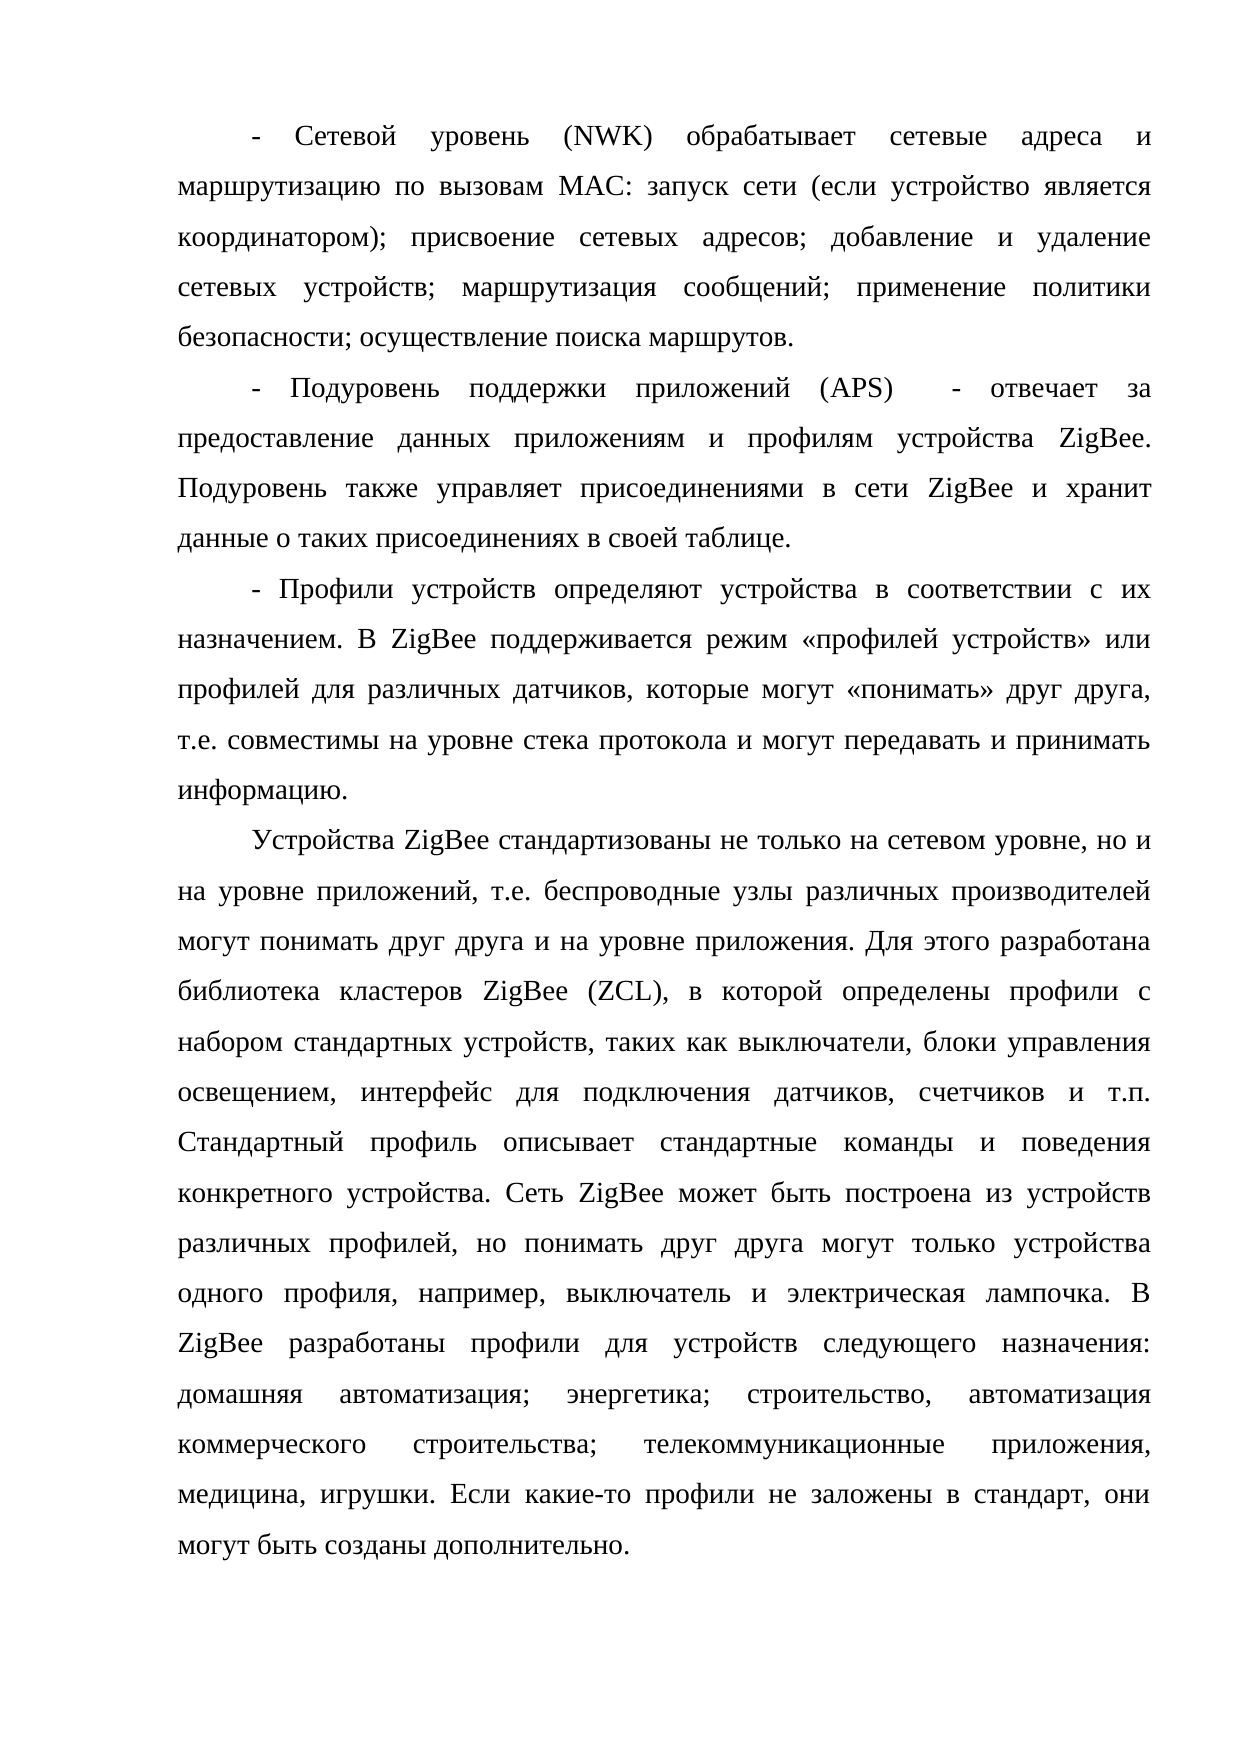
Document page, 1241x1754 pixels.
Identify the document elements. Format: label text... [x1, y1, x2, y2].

text Устройства ZigBee стандартизованы не только на сетевом уровне, но и на уровне приложений, т.е. беспроводные узлы различных производителей могут понимать друг друга и на уровне приложения. Для этого разработана библиотека кластеров ZigBee (ZCL), в которой определены профили с набором стандартных устройств, таких как выключатели, блоки управления освещением, интерфейс для подключения датчиков, счетчиков и т.п. Стандартный профиль описывает стандартные команды и поведения конкретного устройства. Сеть ZigBee может быть построена из устройств различных профилей, но понимать друг друга могут только устройства одного профиля, например, выключатель и электрическая лампочка. В ZigBee разработаны профили для устройств следующего назначения: домашняя автоматизация; энергетика; строительство, автоматизация коммерческого строительства; телекоммуникационные приложения, медицина, игрушки. Если какие-то профили не заложены в стандарт, они могут быть созданы дополнительно. [177, 822, 1152, 1560]
text - Подуровень поддержки приложений (APS) - отвечает за предоставление данных приложениям и профилям устройства ZigBee. Подуровень также управляет присоединениями в сети ZigBee и хранит данные о таких присоединениях в своей таблице. [177, 370, 1152, 554]
text - Профили устройств определяют устройства в соответствии с их назначением. В ZigBee поддерживается режим «профилей устройств» или профилей для различных датчиков, которые могут «понимать» друг друга, т.е. совместимы на уровне стека протокола и могут передавать и принимать информацию. [177, 571, 1152, 806]
text - Сетевой уровень (NWK) обрабатывает сетевые адреса и маршрутизацию по вызовам MAC: запуск сети (если устройство является координатором); присвоение сетевых адресов; добавление и удаление сетевых устройств; маршрутизация сообщений; применение политики безопасности; осуществление поиска маршрутов. [177, 118, 1152, 353]
